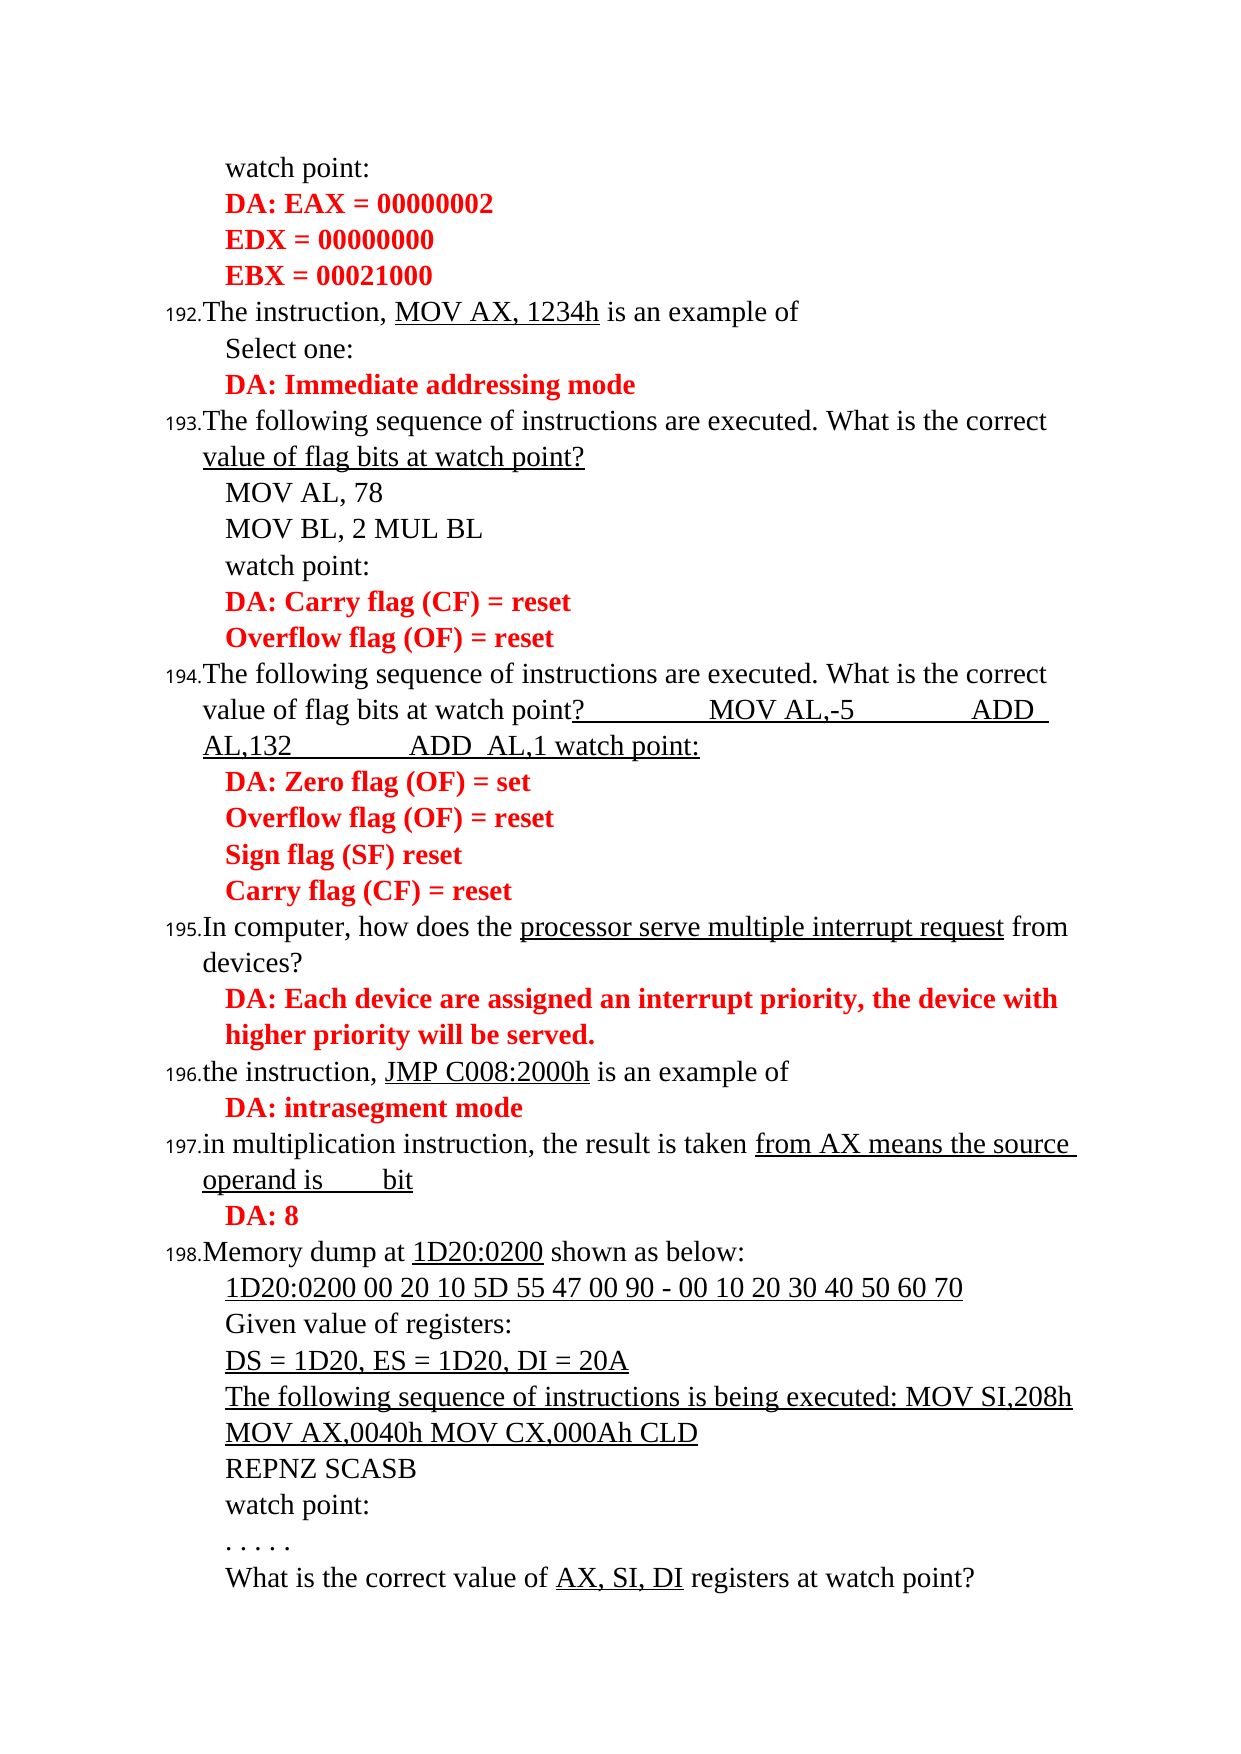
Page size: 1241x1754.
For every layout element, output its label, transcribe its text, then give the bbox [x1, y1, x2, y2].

list watch point: [225, 150, 1090, 183]
list DA: Carry flag (CF) = reset [225, 584, 1090, 617]
list the instruction, JMP C008:2000h is an example of [165, 1054, 1090, 1087]
list watch point: [225, 1487, 1090, 1521]
list DA: Each device are assigned an interrupt priority, the device with higher priority will be served. [225, 981, 1090, 1051]
list What is the correct value of AX, SI, DI registers at watch point? [225, 1560, 1090, 1593]
list DA: Immediate addressing mode [225, 367, 1090, 400]
list Carry flag (CF) = reset [225, 873, 1090, 906]
list In computer, how does the processor serve multiple interrupt request from devices? [165, 909, 1090, 979]
list Select one: [225, 331, 1090, 364]
list Overflow flag (OF) = reset [225, 620, 1090, 653]
list watch point: [225, 548, 1090, 581]
list Memory dump at 1D20:0200 shown as below: [165, 1234, 1090, 1268]
list Given value of registers: [225, 1307, 1090, 1340]
list EBX = 00021000 [225, 258, 1090, 292]
list DS = 1D20, ES = 1D20, DI = 20A [225, 1343, 1090, 1376]
list DA: 8 [225, 1198, 1090, 1232]
list The instruction, MOV AX, 1234h is an example of [165, 294, 1090, 328]
list The following sequence of instructions are executed. What is the correct value of flag bits at watch point? [165, 403, 1090, 473]
list Overflow flag (OF) = reset [225, 801, 1090, 834]
list Sign flag (SF) reset [225, 837, 1090, 870]
list MOV AL, 78 [225, 475, 1090, 509]
list MOV BL, 2 MUL BL [225, 511, 1090, 545]
list DA: intrasegment mode [225, 1090, 1090, 1123]
list DA: Zero flag (OF) = set [225, 764, 1090, 798]
list REPNZ SCASB [225, 1451, 1090, 1485]
list DA: EAX = 00000002 [225, 186, 1090, 220]
list in multiplication instruction, the result is taken from AX means the source operand is bit [165, 1126, 1090, 1196]
list The following sequence of instructions is being executed: MOV SI,208h [225, 1379, 1090, 1412]
list The following sequence of instructions are executed. What is the correct value of flag bits at watch point? MOV AL,-5 ADD AL,132 ADD AL,1 watch point: [165, 656, 1090, 762]
list . . . . . [225, 1523, 1090, 1557]
list MOV AX,0040h MOV CX,000Ah CLD [225, 1415, 1090, 1449]
list EDX = 00000000 [225, 222, 1090, 256]
list 1D20:0200 00 20 10 5D 55 47 00 90 - 00 10 20 30 40 50 60 70 [225, 1271, 1090, 1304]
